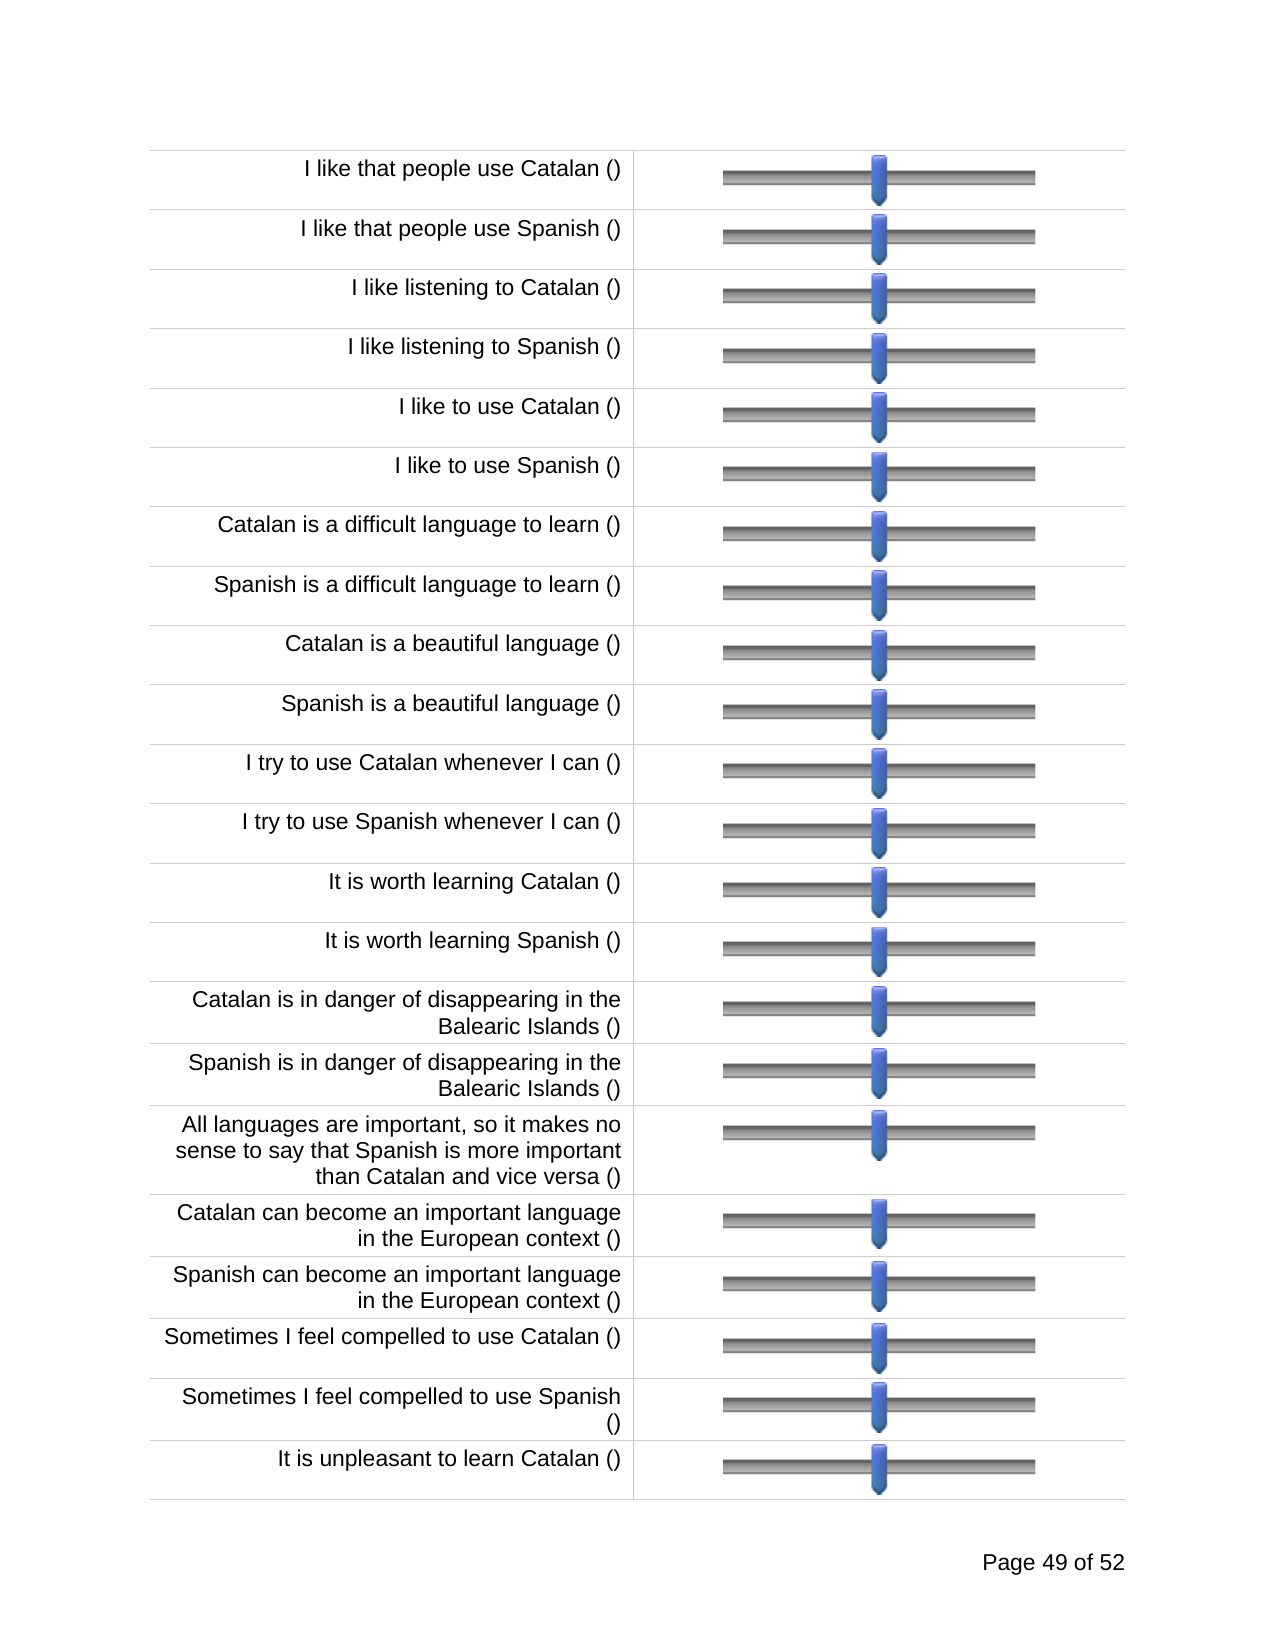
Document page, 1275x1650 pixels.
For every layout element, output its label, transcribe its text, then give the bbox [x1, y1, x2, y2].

picture [723, 1323, 1036, 1374]
picture [723, 1110, 1036, 1161]
table_cell [634, 745, 1125, 803]
table_cell [634, 1044, 1125, 1105]
table_cell I like listening to Catalan () [150, 270, 633, 328]
picture [723, 1382, 1036, 1433]
picture [723, 392, 1036, 443]
picture [723, 1199, 1036, 1249]
picture [723, 333, 1036, 384]
table_cell [634, 329, 1125, 387]
table_cell It is unpleasant to learn Catalan () [150, 1441, 633, 1499]
table_cell I like that people use Spanish () [150, 210, 633, 269]
picture [723, 630, 1036, 681]
table_cell [634, 1379, 1125, 1439]
picture [723, 273, 1036, 324]
picture [723, 1261, 1036, 1312]
picture [723, 1444, 1036, 1495]
picture [723, 570, 1036, 621]
table_cell I like to use Spanish () [150, 448, 633, 506]
table_cell I like listening to Spanish () [150, 329, 633, 387]
table_cell [634, 1441, 1125, 1499]
table_header I like that people use Catalan () [150, 151, 633, 209]
picture [723, 1048, 1036, 1099]
picture [723, 808, 1036, 859]
table_cell I try to use Spanish whenever I can () [150, 804, 633, 862]
table_header [634, 151, 1125, 209]
table_cell [634, 982, 1125, 1043]
table_cell [634, 389, 1125, 447]
table_cell [634, 685, 1125, 744]
table_cell [634, 864, 1125, 922]
table_cell [634, 567, 1125, 625]
table_cell Sometimes I feel compelled to use Catalan () [150, 1319, 633, 1377]
table_cell Catalan is a beautiful language () [150, 626, 633, 684]
picture [723, 155, 1036, 206]
picture [723, 867, 1036, 918]
table_cell Spanish can become an important language in the European context () [150, 1257, 633, 1318]
picture [723, 927, 1036, 977]
table_cell Catalan is in danger of disappearing in the Balearic Islands () [150, 982, 633, 1043]
picture [723, 452, 1036, 502]
picture [723, 511, 1036, 562]
table_cell [634, 210, 1125, 269]
table_cell [634, 270, 1125, 328]
table_cell [634, 626, 1125, 684]
table_cell Catalan is a difficult language to learn () [150, 507, 633, 566]
table_cell I like to use Catalan () [150, 389, 633, 447]
table_cell [634, 804, 1125, 862]
table_cell [634, 1257, 1125, 1318]
table_cell All languages ​​are important, so it makes no sense to say that Spanish is more important than Catalan and vice versa () [150, 1106, 633, 1194]
table_cell [634, 507, 1125, 566]
picture [723, 748, 1036, 799]
table_cell It is worth learning Catalan () [150, 864, 633, 922]
table_cell Spanish is a difficult language to learn () [150, 567, 633, 625]
table_cell Spanish is a beautiful language () [150, 685, 633, 744]
table_cell [634, 923, 1125, 981]
table_cell I try to use Catalan whenever I can () [150, 745, 633, 803]
picture [723, 214, 1036, 265]
table_cell [634, 448, 1125, 506]
table_cell Spanish is in danger of disappearing in the Balearic Islands () [150, 1044, 633, 1105]
table_cell Sometimes I feel compelled to use Spanish () [150, 1379, 633, 1439]
table_cell [634, 1106, 1125, 1194]
table_cell Catalan can become an important language in the European context () [150, 1195, 633, 1256]
table_cell [634, 1319, 1125, 1377]
picture [723, 986, 1036, 1037]
table_cell It is worth learning Spanish () [150, 923, 633, 981]
picture [723, 689, 1036, 740]
table_cell [634, 1195, 1125, 1256]
